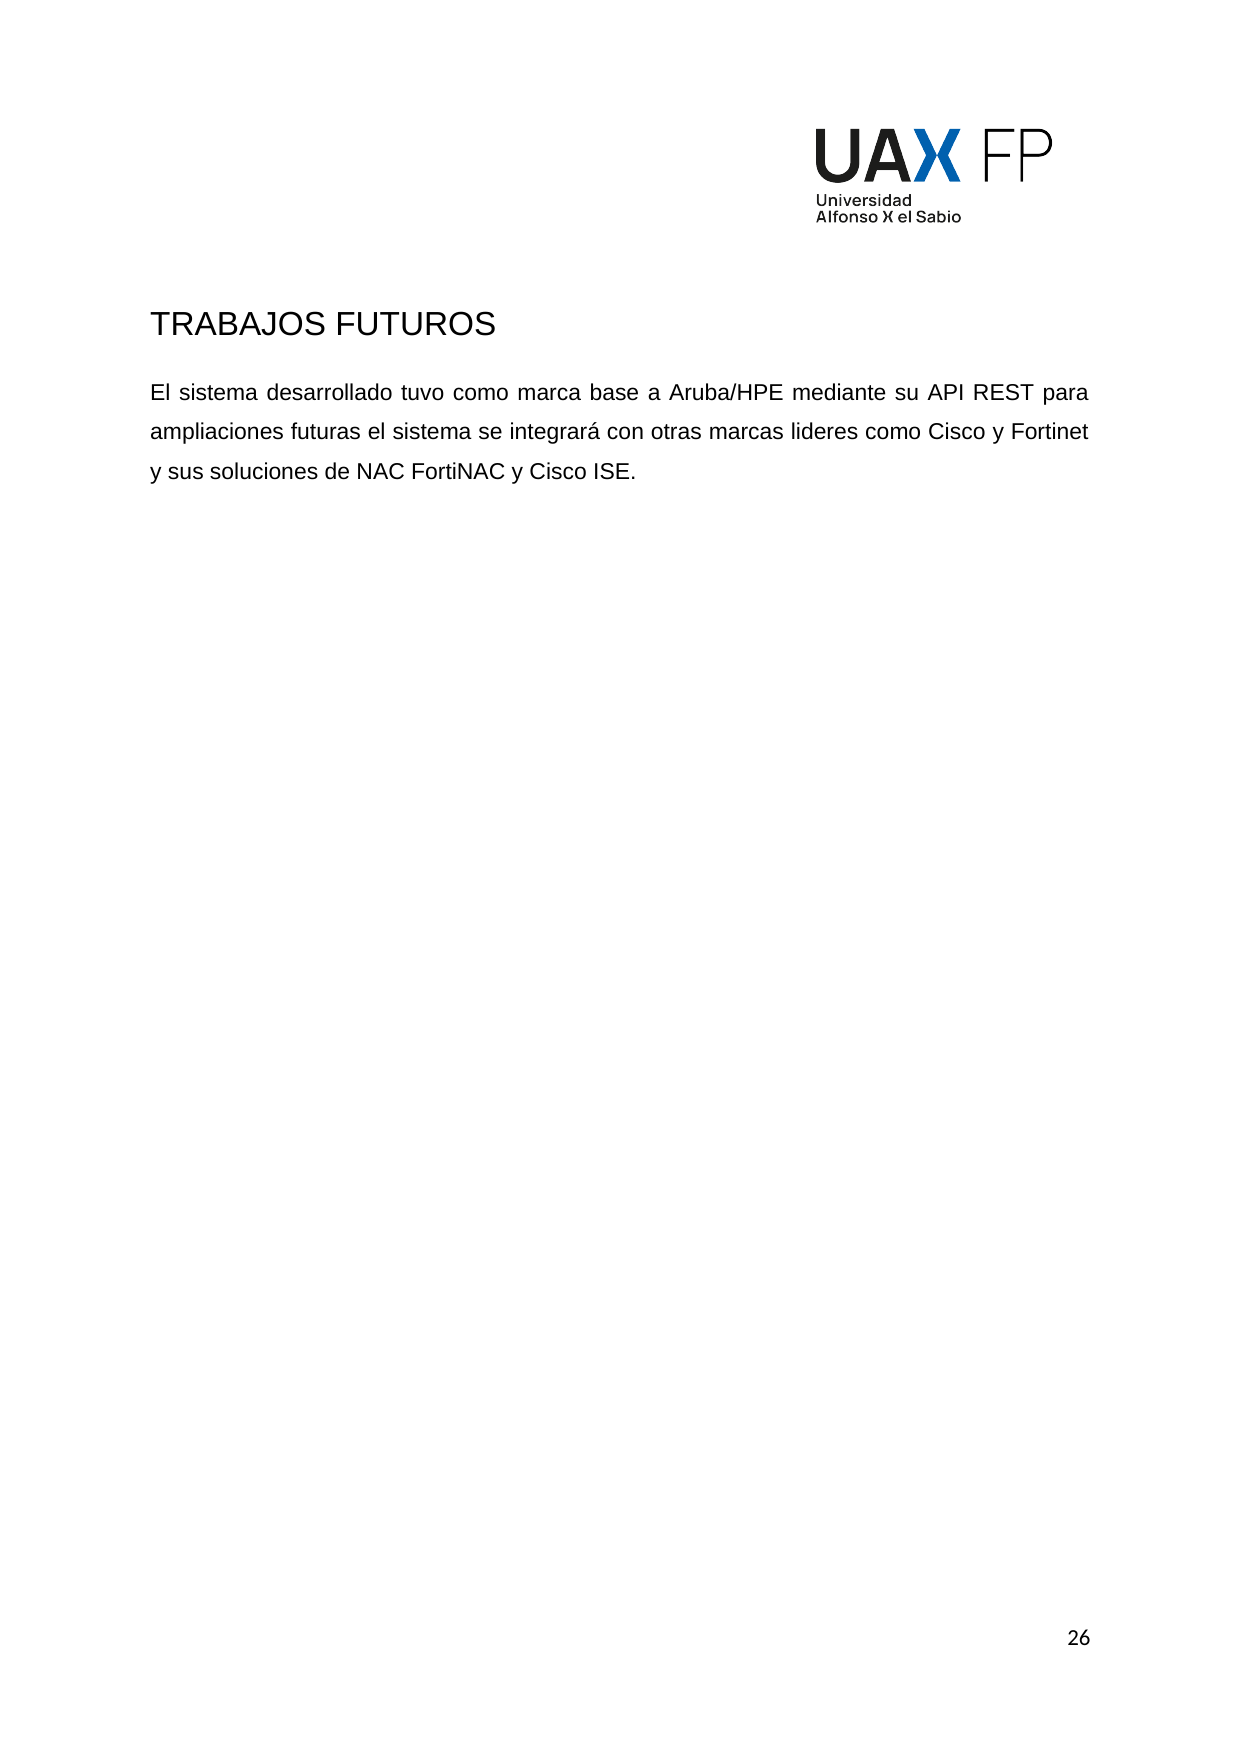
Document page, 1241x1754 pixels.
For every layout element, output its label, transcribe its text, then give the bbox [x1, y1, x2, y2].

text TRABAJOS FUTUROS [150, 304, 1090, 343]
text El sistema desarrollado tuvo como marca base a Aruba/HPE mediante su API REST para ampliaciones futuras el sistema se integrará con otras marcas lideres como Cisco y Fortinet y sus soluciones de NAC FortiNAC y Cisco ISE. [150, 379, 1090, 484]
picture [789, 103, 1078, 249]
